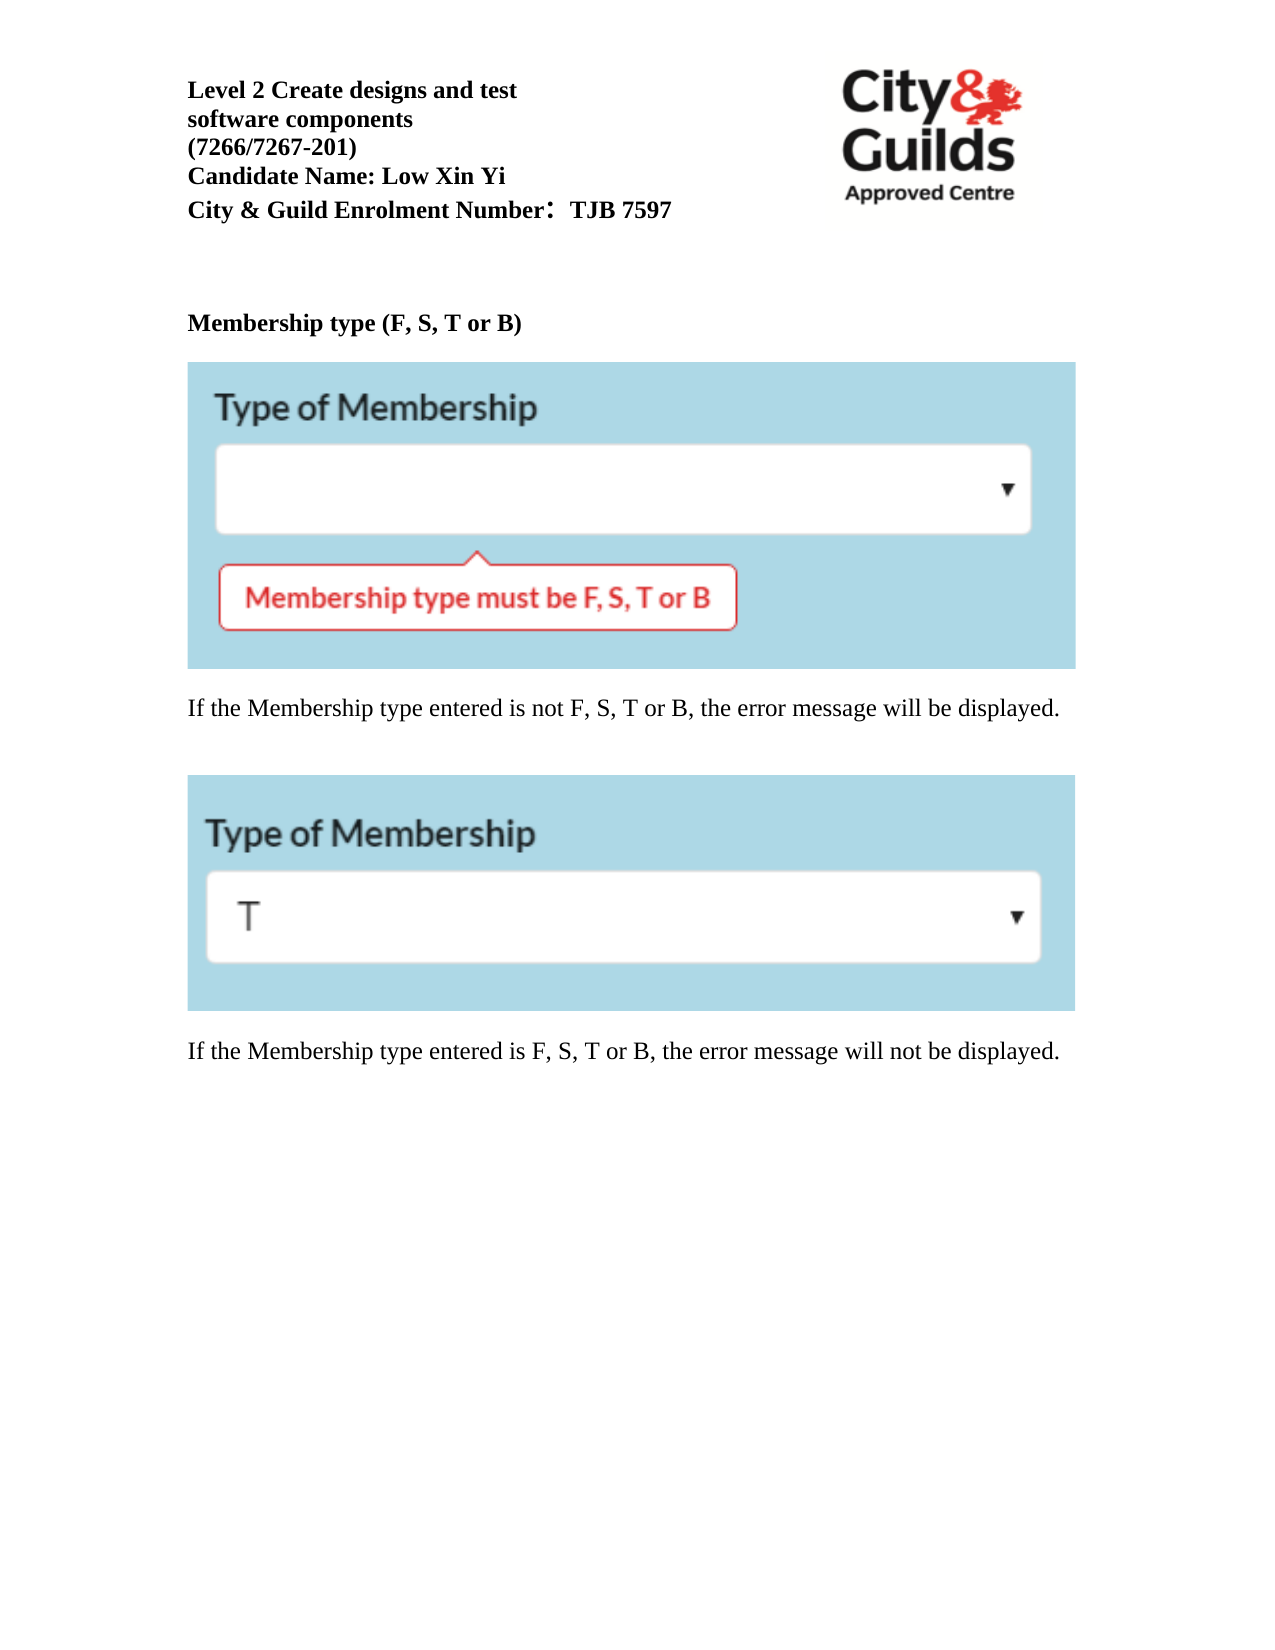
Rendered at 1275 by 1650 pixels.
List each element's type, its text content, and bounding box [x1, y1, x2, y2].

text If the Membership type entered is F, S, T or B, the error message will not be displayed. [187, 1036, 1087, 1064]
picture [187, 362, 1076, 669]
text Membership type (F, S, T or B) [187, 308, 1087, 337]
picture [187, 775, 1076, 1011]
text If the Membership type entered is not F, S, T or B, the error message will be displayed. [187, 693, 1087, 722]
picture [823, 51, 1043, 229]
